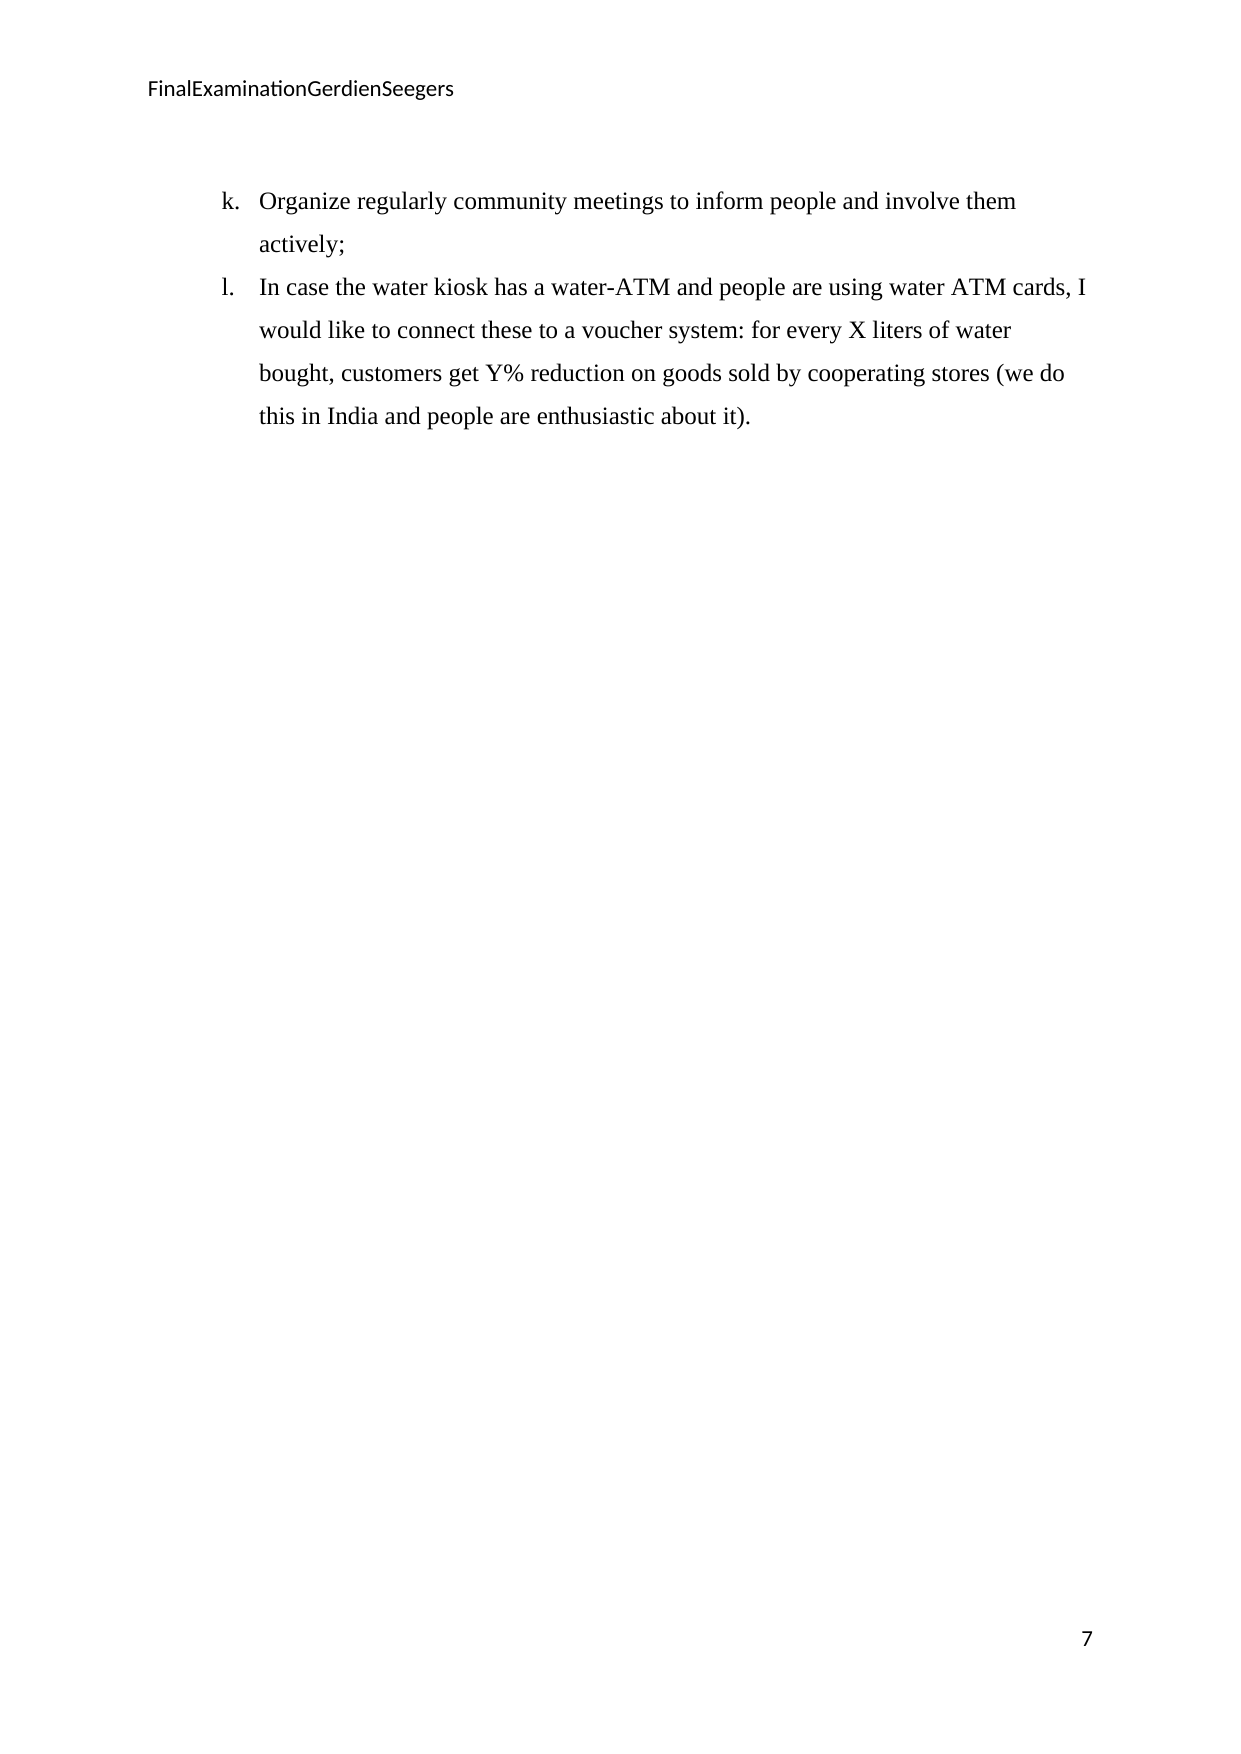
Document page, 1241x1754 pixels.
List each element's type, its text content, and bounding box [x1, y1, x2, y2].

list In case the water kiosk has a water-ATM and people are using water ATM cards, I would like to connect these to a voucher system: for every X liters of water bought, customers get Y% reduction on goods sold by cooperating stores (we do this in India and people are enthusiastic about it). [221, 272, 1093, 430]
list Organize regularly community meetings to inform people and involve them actively; [221, 186, 1093, 258]
